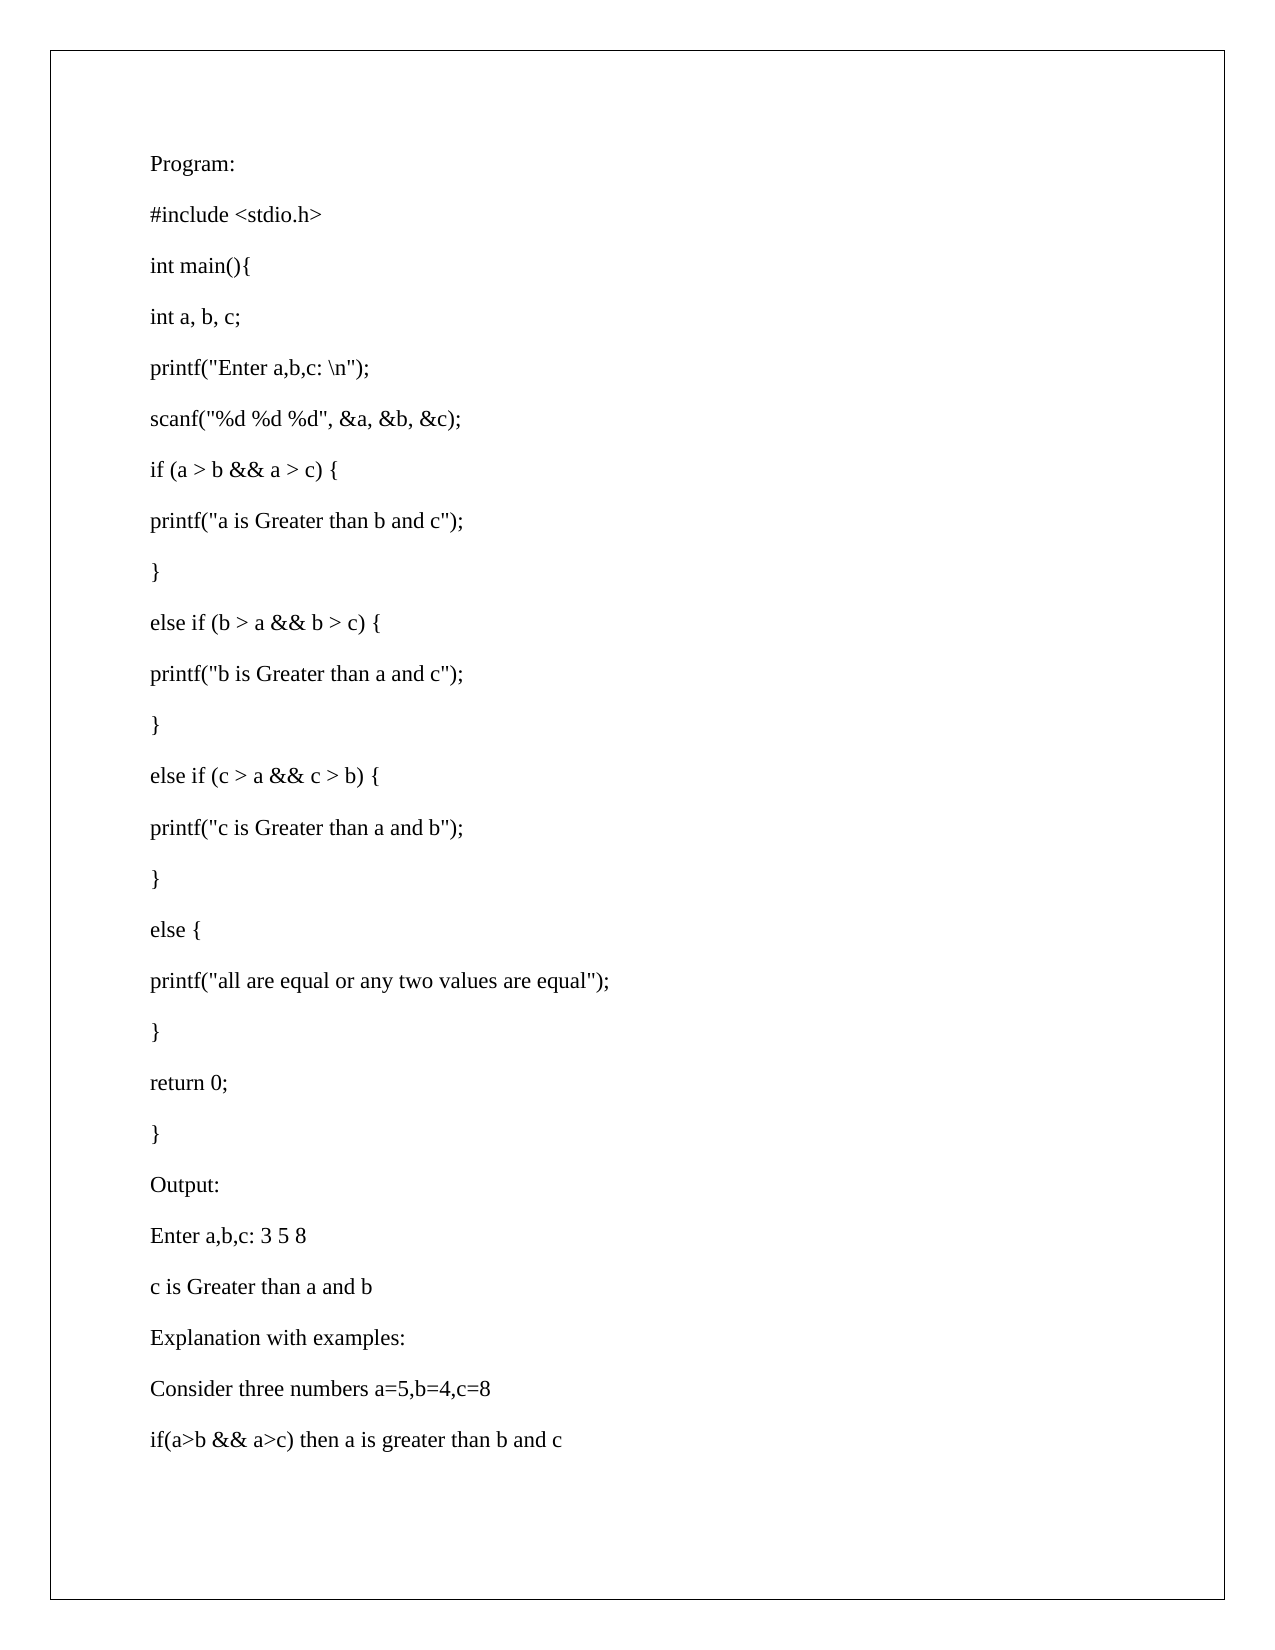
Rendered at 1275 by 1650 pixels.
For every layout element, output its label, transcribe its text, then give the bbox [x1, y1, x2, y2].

text int a, b, c; [150, 303, 1125, 329]
text scanf("%d %d %d", &a, &b, &c); [150, 405, 1125, 432]
text printf("b is Greater than a and c"); [150, 660, 1125, 687]
text } [150, 1018, 1125, 1044]
text if (a > b && a > c) { [150, 456, 1125, 483]
text printf("all are equal or any two values are equal"); [150, 967, 1125, 993]
text Output: [150, 1171, 1125, 1197]
text return 0; [150, 1069, 1125, 1095]
text if(a>b && a>c) then a is greater than b and c [150, 1426, 1125, 1452]
text } [150, 558, 1125, 585]
text Enter a,b,c: 3 5 8 [150, 1222, 1125, 1248]
text c is Greater than a and b [150, 1273, 1125, 1299]
text printf("a is Greater than b and c"); [150, 507, 1125, 534]
text int main(){ [150, 252, 1125, 278]
text Program: [150, 150, 1125, 176]
text else if (b > a && b > c) { [150, 609, 1125, 636]
text else if (c > a && c > b) { [150, 762, 1125, 789]
text Explanation with examples: [150, 1324, 1125, 1350]
text } [150, 1120, 1125, 1146]
text #include <stdio.h> [150, 201, 1125, 227]
text printf("c is Greater than a and b"); [150, 813, 1125, 840]
text printf("Enter a,b,c: \n"); [150, 354, 1125, 381]
text } [150, 864, 1125, 891]
text Consider three numbers a=5,b=4,c=8 [150, 1375, 1125, 1401]
text } [150, 711, 1125, 738]
text else { [150, 916, 1125, 942]
